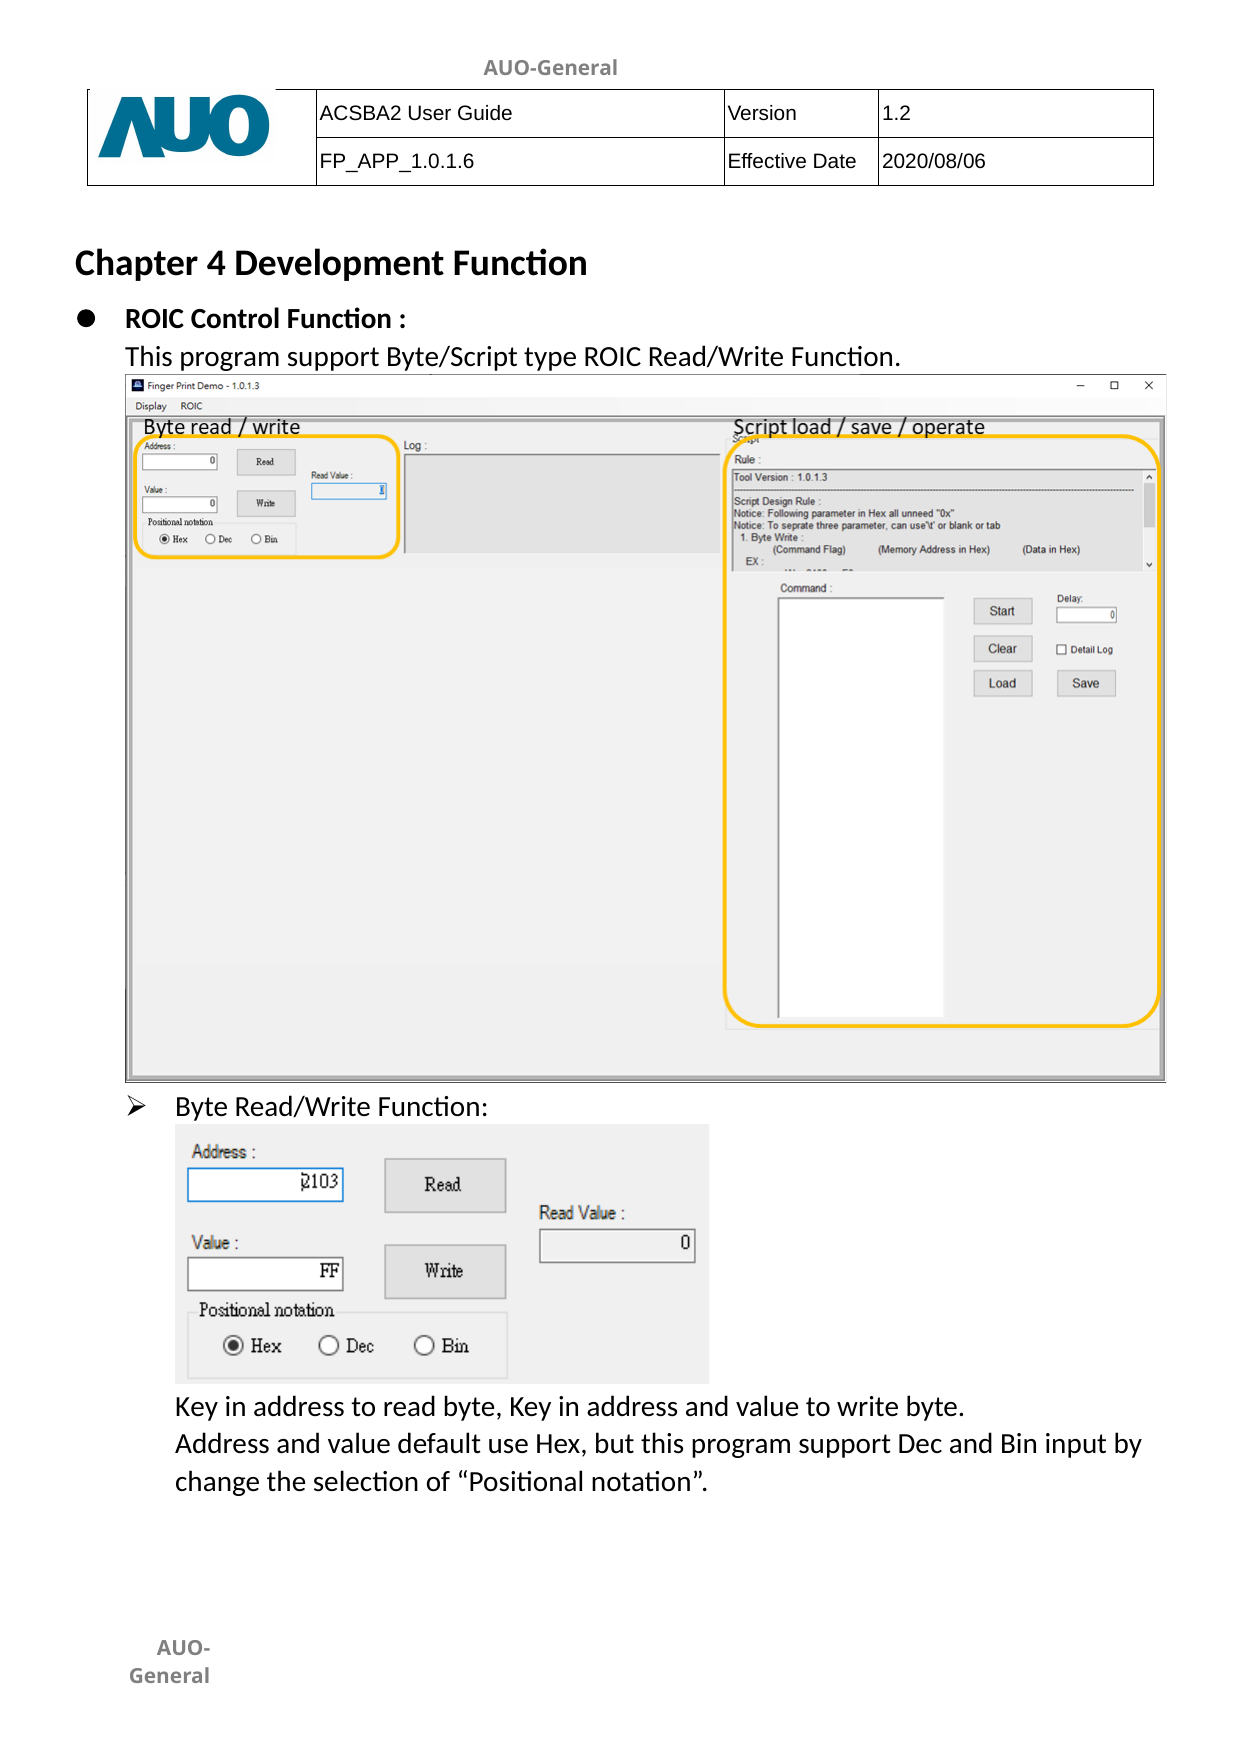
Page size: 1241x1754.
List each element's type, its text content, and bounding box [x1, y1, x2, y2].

picture [175, 1124, 710, 1384]
text Key in address to read byte, Key in address and value to write byte. [175, 1387, 1165, 1424]
picture [125, 374, 1167, 1083]
list ROIC Control Function : [75, 299, 1165, 337]
text Chapter 4 Development Function [75, 224, 1165, 299]
list This program support Byte/Script type ROIC Read/Write Function. [125, 337, 1165, 374]
picture [90, 89, 276, 164]
text Address and value default use Hex, but this program support Dec and Bin input by change the selection of “Positional notation”. [175, 1424, 1165, 1499]
list Byte Read/Write Function: [125, 1087, 1165, 1124]
